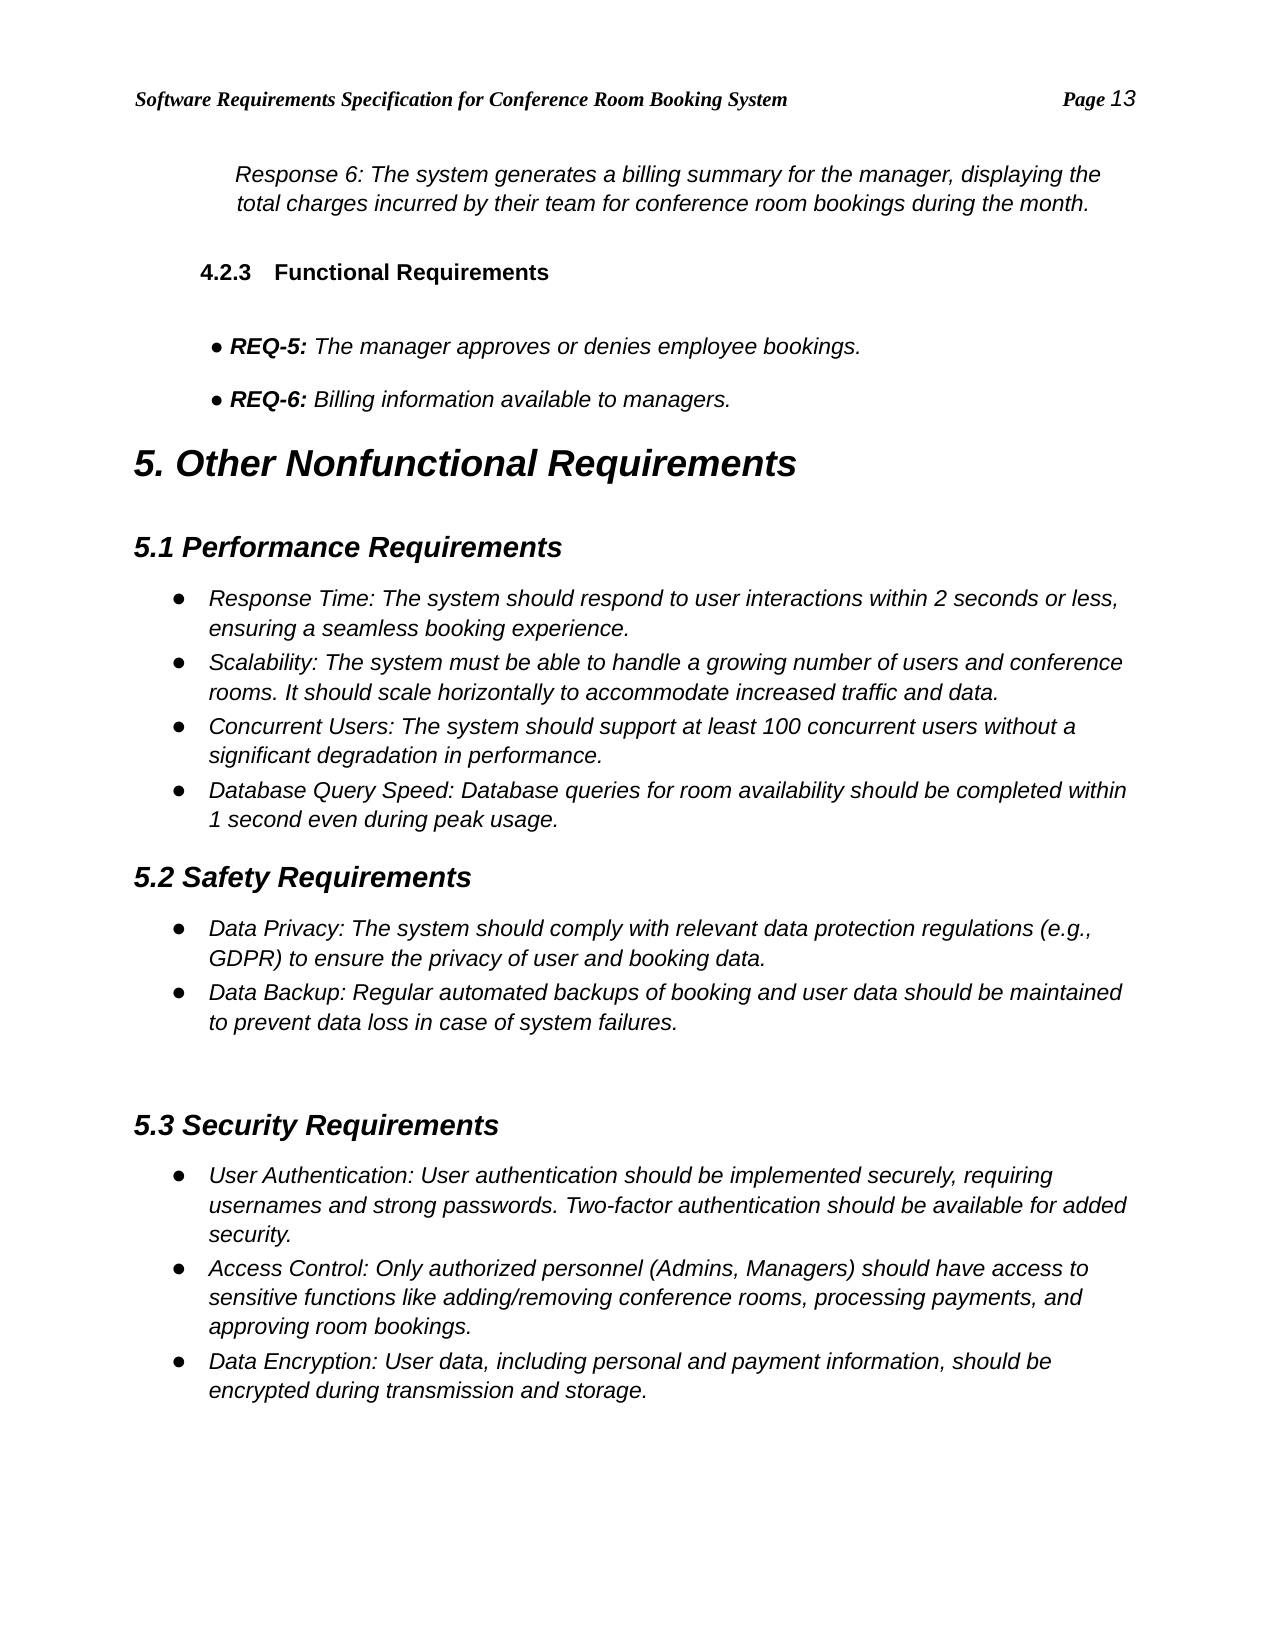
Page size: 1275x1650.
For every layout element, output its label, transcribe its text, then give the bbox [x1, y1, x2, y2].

list Data Backup: Regular automated backups of booking and user data should be maintained to prevent data loss in case of system failures. [171, 977, 1137, 1035]
subtitle 5.3 Security Requirements [133, 1108, 1138, 1141]
list Response Time: The system should respond to user interactions within 2 seconds or less, ensuring a seamless booking experience. [171, 583, 1137, 641]
list User Authentication: User authentication should be implemented securely, requiring usernames and strong passwords. Two-factor authentication should be available for added security. [171, 1161, 1137, 1247]
subtitle 4.2.3 Functional Requirements [135, 259, 1138, 285]
list Scalability: The system must be able to handle a growing number of users and conference rooms. It should scale horizontally to accommodate increased traffic and data. [171, 647, 1137, 705]
text Response 6: The system generates a billing summary for the manager, displaying the total charges incurred by their team for conference room bookings during the month. [235, 161, 1137, 217]
subtitle 5. Other Nonfunctional Requirements [133, 441, 1138, 484]
subtitle 5.1 Performance Requirements [133, 530, 1138, 564]
list Data Encryption: User data, including personal and payment information, should be encrypted during transmission and storage. [171, 1346, 1137, 1403]
subtitle 5.2 Safety Requirements [133, 860, 1138, 894]
text ● REQ-6: Billing information available to managers. [209, 386, 1138, 412]
text ● REQ-5: The manager approves or denies employee bookings. [209, 333, 1138, 359]
list Access Control: Only authorized personnel (Admins, Managers) should have access to sensitive functions like adding/removing conference rooms, processing payments, and approving room bookings. [171, 1253, 1137, 1339]
list Database Query Speed: Database queries for room availability should be completed within 1 second even during peak usage. [171, 775, 1137, 833]
list Data Privacy: The system should comply with relevant data protection regulations (e.g., GDPR) to ensure the privacy of user and booking data. [171, 913, 1137, 971]
list Concurrent Users: The system should support at least 100 concurrent users without a significant degradation in performance. [171, 711, 1137, 769]
